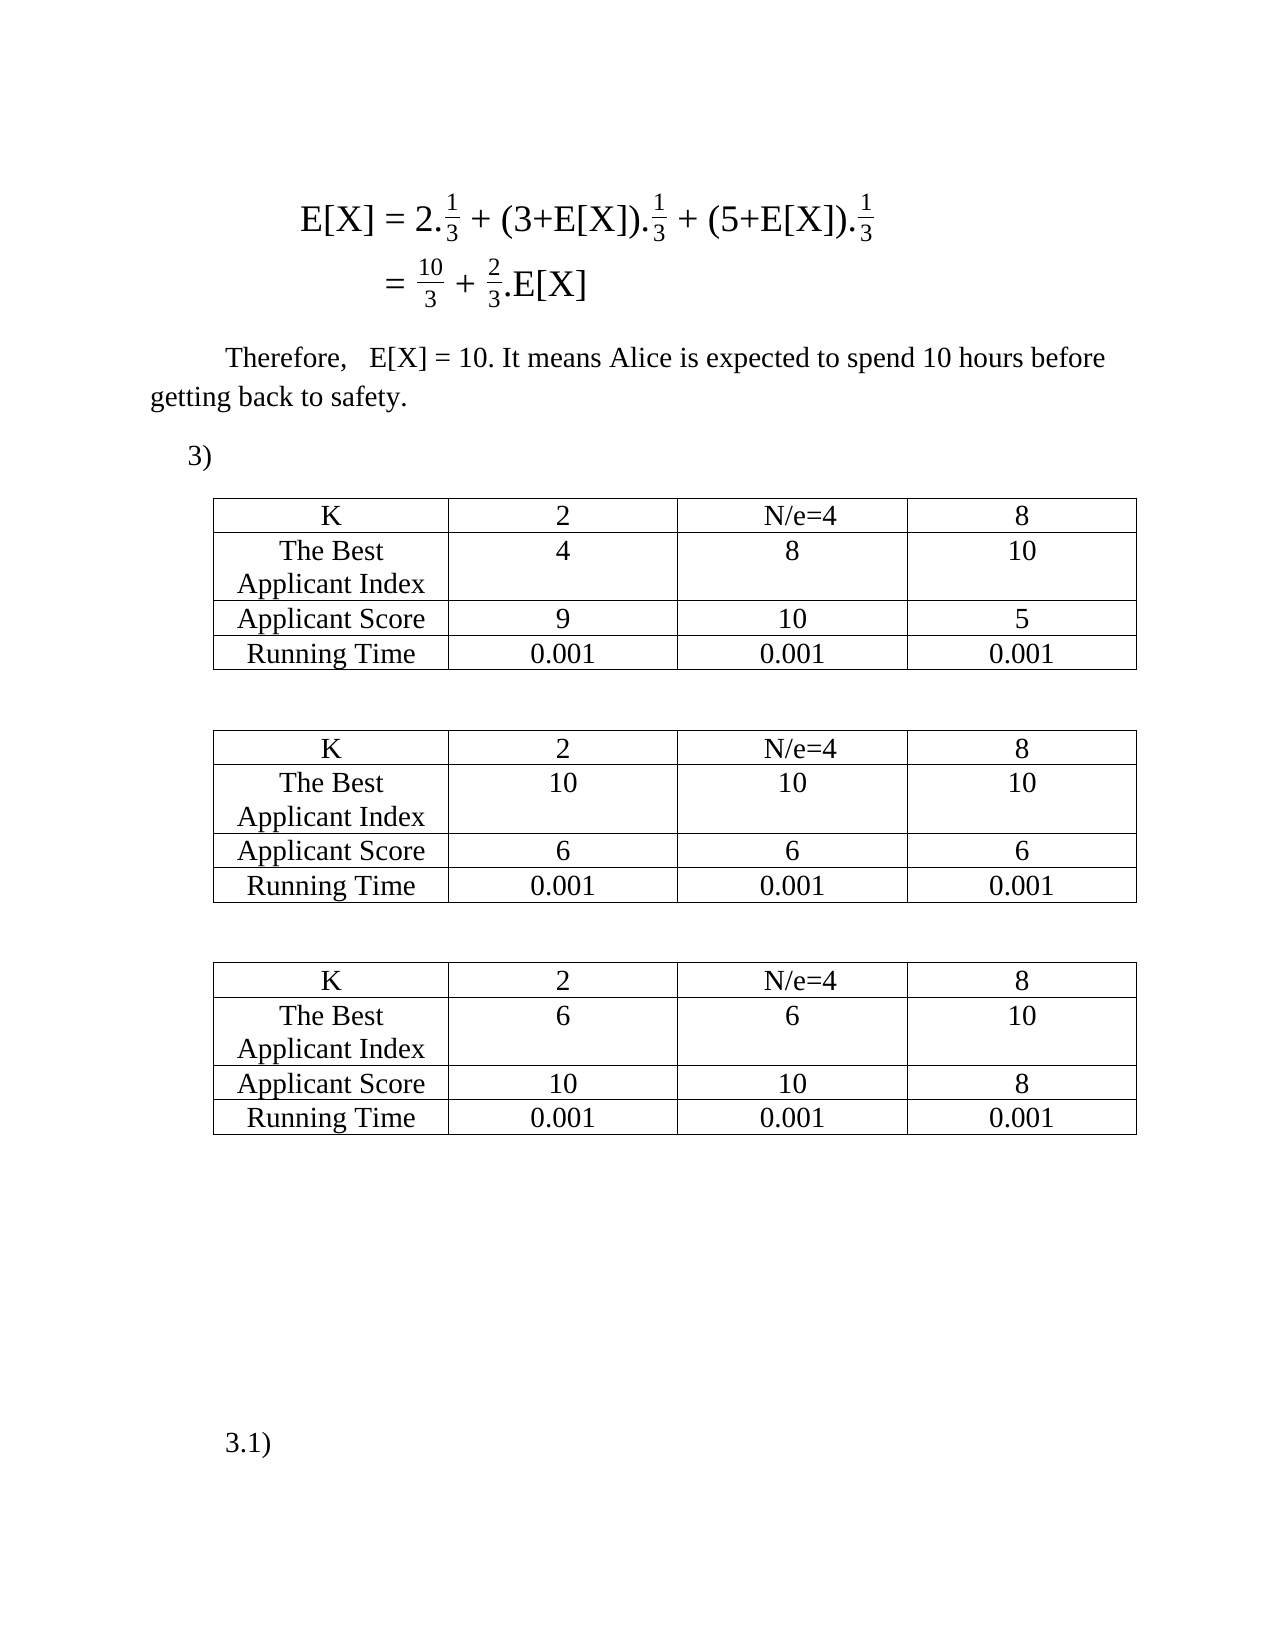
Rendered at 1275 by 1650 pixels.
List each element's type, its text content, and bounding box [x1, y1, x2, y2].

table_cell 6 [449, 998, 677, 1065]
table_cell 8 [908, 1066, 1136, 1099]
table_cell Running Time [214, 636, 448, 669]
table_cell 6 [678, 834, 907, 867]
table_header 8 [908, 731, 1136, 764]
table_cell Applicant Score [214, 601, 448, 635]
list E[X] = 2. + (3+E[X]). + (5+E[X]). [300, 188, 1125, 247]
table_cell 6 [678, 998, 907, 1065]
table_cell 10 [678, 601, 907, 635]
table_cell 10 [678, 1066, 907, 1099]
list = + .E[X] [300, 254, 1125, 313]
table_cell Running Time [214, 1100, 448, 1134]
table_cell Applicant Score [214, 1066, 448, 1099]
table_cell The Best Applicant Index [214, 765, 448, 832]
text Therefore, E[X] = 10. It means Alice is expected to spend 10 hours before getting back to safety. [150, 340, 1125, 412]
table_cell 0.001 [678, 868, 907, 902]
table_cell 0.001 [908, 636, 1136, 669]
table_cell 8 [678, 533, 907, 600]
table_cell 0.001 [908, 1100, 1136, 1134]
table_header N/e=4 [678, 963, 907, 997]
table_cell 0.001 [678, 636, 907, 669]
table_cell 0.001 [678, 1100, 907, 1134]
table_cell 10 [908, 533, 1136, 600]
table_cell 10 [908, 765, 1136, 832]
table_cell 10 [908, 998, 1136, 1065]
table_header 2 [449, 963, 677, 997]
table_header K [214, 499, 448, 532]
table_header K [214, 963, 448, 997]
table_cell 10 [449, 1066, 677, 1099]
table_header 2 [449, 499, 677, 532]
table_cell 10 [678, 765, 907, 832]
table_header 2 [449, 731, 677, 764]
table_header N/e=4 [678, 731, 907, 764]
table_cell 6 [908, 834, 1136, 867]
table_cell 0.001 [449, 636, 677, 669]
table_cell 0.001 [449, 868, 677, 902]
table_cell Applicant Score [214, 834, 448, 867]
table_cell 6 [449, 834, 677, 867]
table_cell The Best Applicant Index [214, 998, 448, 1065]
table_cell 0.001 [908, 868, 1136, 902]
table_header 8 [908, 499, 1136, 532]
table_header 8 [908, 963, 1136, 997]
list 3.1) [225, 1426, 1125, 1459]
table_cell 0.001 [449, 1100, 677, 1134]
table_cell 4 [449, 533, 677, 600]
table_cell 9 [449, 601, 677, 635]
table_cell 5 [908, 601, 1136, 635]
table_cell Running Time [214, 868, 448, 902]
table_header K [214, 731, 448, 764]
table_header N/e=4 [678, 499, 907, 532]
table_cell 10 [449, 765, 677, 832]
table_cell The Best Applicant Index [214, 533, 448, 600]
